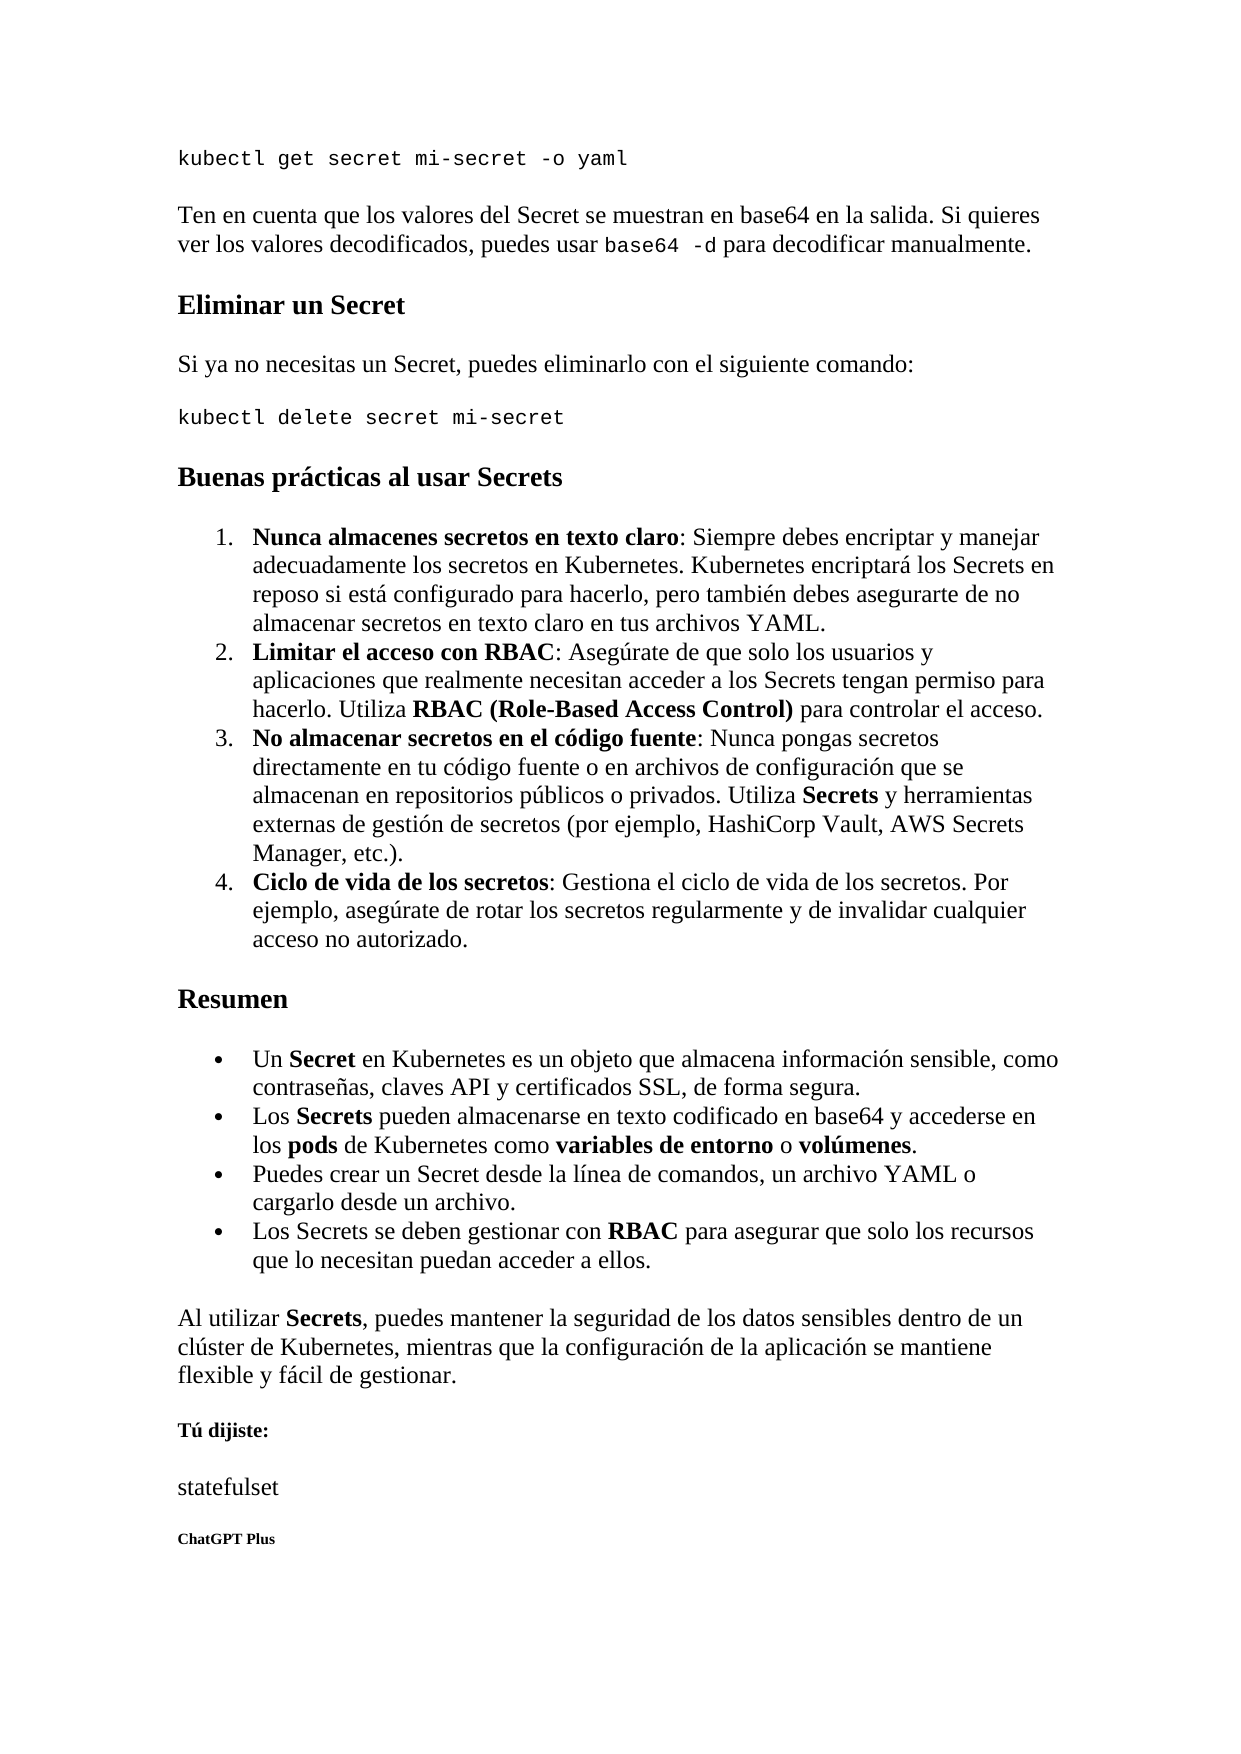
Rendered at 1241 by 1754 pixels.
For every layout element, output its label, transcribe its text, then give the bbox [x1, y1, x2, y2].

list Ciclo de vida de los secretos: Gestiona el ciclo de vida de los secretos. Por ejemplo, asegúrate de rotar los secretos regularmente y de invalidar cualquier acceso no autorizado. [215, 867, 1063, 953]
text Resumen [177, 982, 1063, 1014]
list Nunca almacenes secretos en texto claro: Siempre debes encriptar y manejar adecuadamente los secretos en Kubernetes. Kubernetes encriptará los Secrets en reposo si está configurado para hacerlo, pero también debes asegurarte de no almacenar secretos en texto claro en tus archivos YAML. [215, 522, 1063, 637]
list Limitar el acceso con RBAC: Asegúrate de que solo los usuarios y aplicaciones que realmente necesitan acceder a los Secrets tengan permiso para hacerlo. Utiliza RBAC (Role-Based Access Control) para controlar el acceso. [215, 637, 1063, 723]
list Puedes crear un Secret desde la línea de comandos, un archivo YAML o cargarlo desde un archivo. [215, 1159, 1063, 1216]
text Tú dijiste: [177, 1418, 1063, 1442]
text ChatGPT Plus [177, 1529, 1063, 1547]
text Al utilizar Secrets, puedes mantener la seguridad de los datos sensibles dentro de un clúster de Kubernetes, mientras que la configuración de la aplicación se mantiene flexible y fácil de gestionar. [177, 1303, 1063, 1389]
text Buenas prácticas al usar Secrets [177, 460, 1063, 493]
text kubectl get secret mi-secret -o yaml [177, 148, 1063, 171]
text Ten en cuenta que los valores del Secret se muestran en base64 en la salida. Si quieres ver los valores decodificados, puedes usar base64 -d para decodificar manualmente. [177, 200, 1063, 259]
text Eliminar un Secret [177, 288, 1063, 320]
text statefulset [177, 1472, 1063, 1500]
list Un Secret en Kubernetes es un objeto que almacena información sensible, como contraseñas, claves API y certificados SSL, de forma segura. [215, 1044, 1063, 1101]
list Los Secrets pueden almacenarse en texto codificado en base64 y accederse en los pods de Kubernetes como variables de entorno o volúmenes. [215, 1101, 1063, 1159]
text kubectl delete secret mi-secret [177, 407, 1063, 431]
list No almacenar secretos en el código fuente: Nunca pongas secretos directamente en tu código fuente o en archivos de configuración que se almacenan en repositorios públicos o privados. Utiliza Secrets y herramientas externas de gestión de secretos (por ejemplo, HashiCorp Vault, AWS Secrets Manager, etc.). [215, 723, 1063, 867]
text Si ya no necesitas un Secret, puedes eliminarlo con el siguiente comando: [177, 349, 1063, 378]
list Los Secrets se deben gestionar con RBAC para asegurar que solo los recursos que lo necesitan puedan acceder a ellos. [215, 1216, 1063, 1274]
